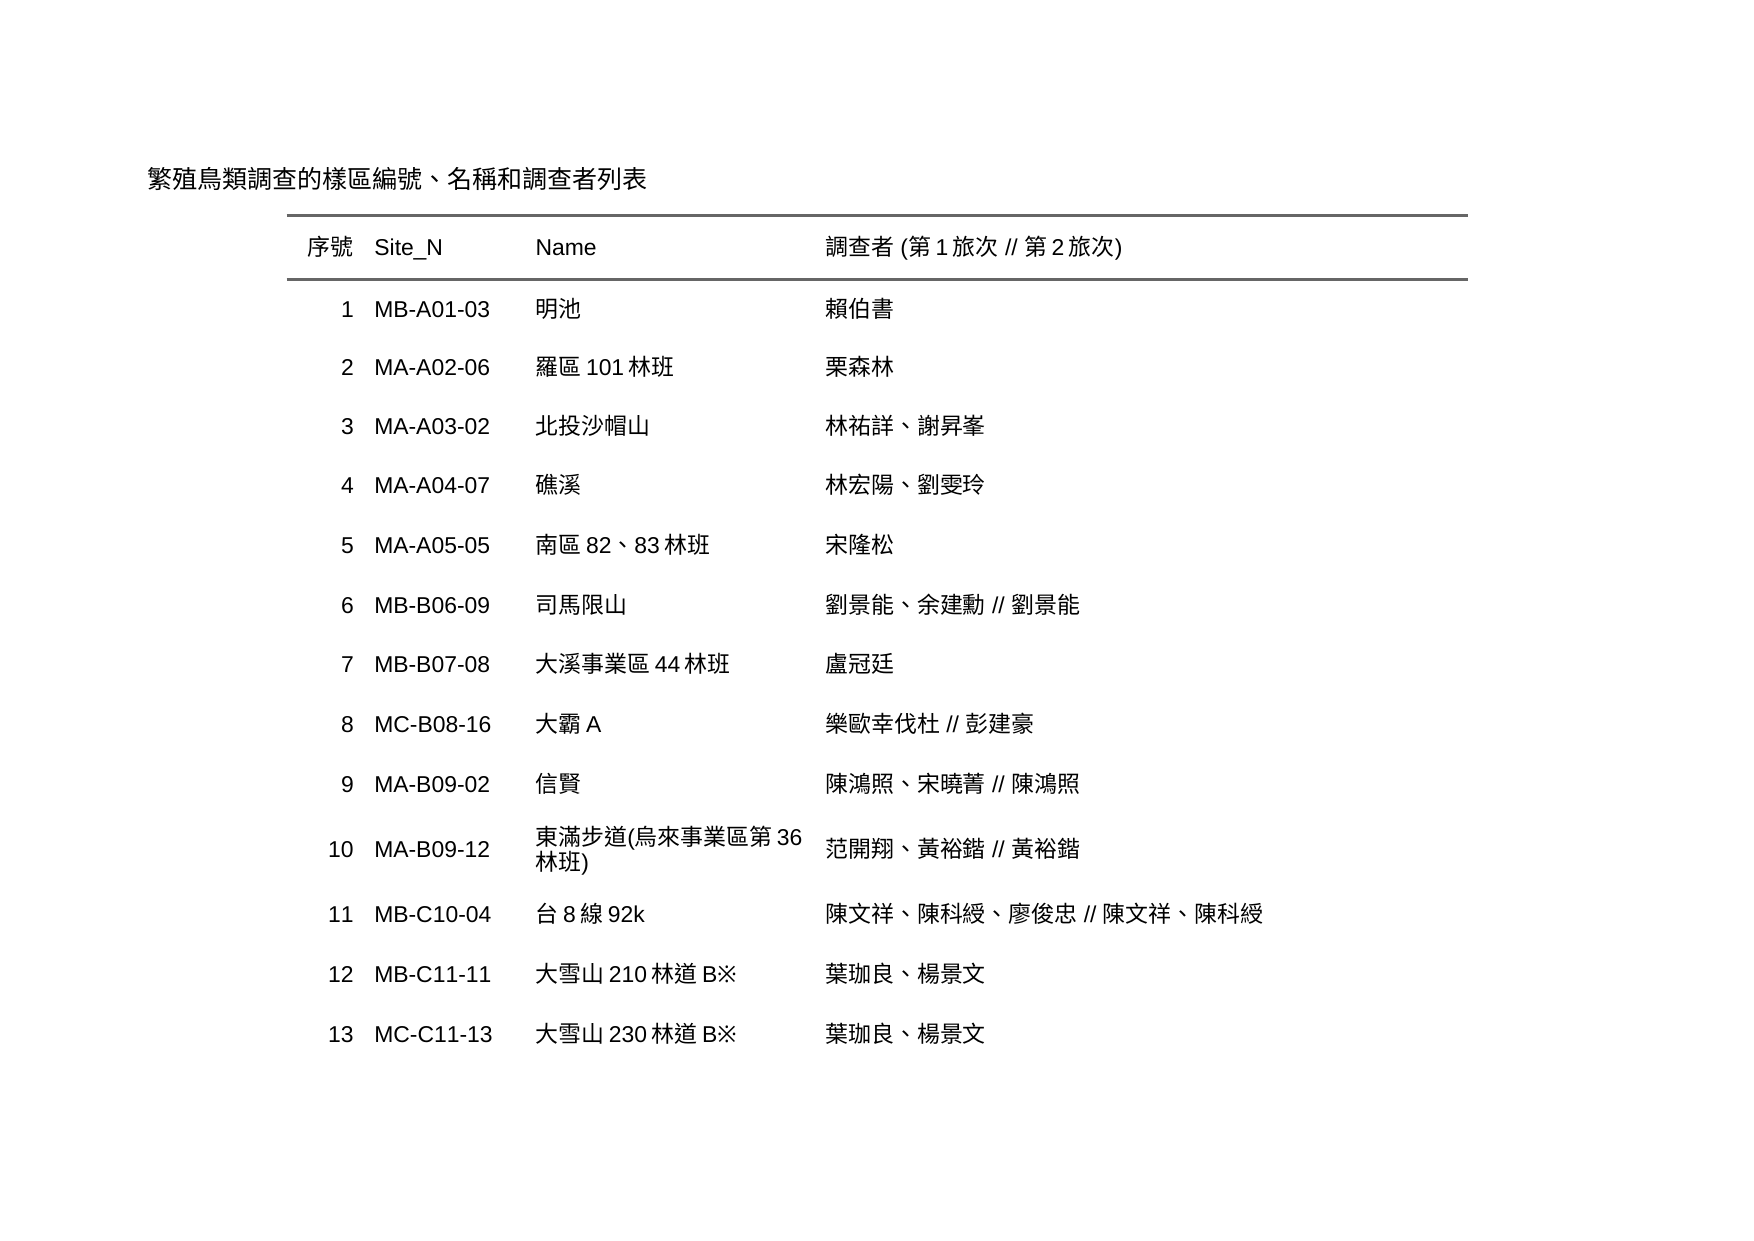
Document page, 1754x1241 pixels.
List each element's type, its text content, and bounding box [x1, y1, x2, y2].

table_cell 台8線92k [525, 886, 815, 945]
table_cell 3 [287, 397, 364, 457]
table_cell 大霸A [525, 695, 815, 755]
table_header 調查者 (第1旅次 // 第2旅次) [815, 217, 1467, 278]
table_cell 11 [287, 886, 364, 945]
table_cell 明池 [525, 281, 815, 338]
table_header Name [525, 217, 815, 278]
table_cell 盧冠廷 [815, 636, 1467, 695]
table_cell 劉景能、余建勳 // 劉景能 [815, 576, 1467, 636]
table_cell MB-B06-09 [364, 576, 525, 636]
table_cell 林宏陽、劉雯玲 [815, 457, 1467, 516]
table_cell MB-C11-11 [364, 945, 525, 1005]
table_cell MB-B07-08 [364, 636, 525, 695]
table_cell 陳文祥、陳科綬、廖俊忠 // 陳文祥、陳科綬 [815, 886, 1467, 945]
table_cell 2 [287, 338, 364, 397]
table_cell MA-B09-02 [364, 755, 525, 815]
table_cell 林祐詳、謝昇峯 [815, 397, 1467, 457]
table_cell 大雪山230林道B※ [525, 1005, 815, 1065]
table_cell 8 [287, 695, 364, 755]
table_cell 10 [287, 815, 364, 886]
table_header Site_N [364, 217, 525, 278]
table_cell 葉珈良、楊景文 [815, 1005, 1467, 1065]
table_cell MC-B08-16 [364, 695, 525, 755]
table_header 序號 [287, 217, 364, 278]
table_cell 13 [287, 1005, 364, 1065]
text 繁殖鳥類調查的樣區編號、名稱和調查者列表 [148, 166, 1606, 195]
table_cell MC-C11-13 [364, 1005, 525, 1065]
table_cell 南區82、83林班 [525, 516, 815, 576]
table_cell 賴伯書 [815, 281, 1467, 338]
table_cell MB-A01-03 [364, 281, 525, 338]
table_cell 1 [287, 281, 364, 338]
table_cell MA-A02-06 [364, 338, 525, 397]
table_cell MB-C10-04 [364, 886, 525, 945]
table_cell MA-A04-07 [364, 457, 525, 516]
table_cell 司馬限山 [525, 576, 815, 636]
table_cell MA-A05-05 [364, 516, 525, 576]
table_cell MA-A03-02 [364, 397, 525, 457]
table_cell 12 [287, 945, 364, 1005]
table_cell MA-B09-12 [364, 815, 525, 886]
table_cell 7 [287, 636, 364, 695]
table_cell 東滿步道(烏來事業區第36林班) [525, 815, 815, 886]
table_cell 北投沙帽山 [525, 397, 815, 457]
table_cell 5 [287, 516, 364, 576]
table_cell 信賢 [525, 755, 815, 815]
table_cell 宋隆松 [815, 516, 1467, 576]
table_cell 樂歐幸伐杜 // 彭建豪 [815, 695, 1467, 755]
table_cell 葉珈良、楊景文 [815, 945, 1467, 1005]
table_cell 大溪事業區44林班 [525, 636, 815, 695]
table_cell 4 [287, 457, 364, 516]
table_cell 9 [287, 755, 364, 815]
table_cell 羅區101林班 [525, 338, 815, 397]
table_cell 范開翔、黃裕鍇 // 黃裕鍇 [815, 815, 1467, 886]
table_cell 栗森林 [815, 338, 1467, 397]
table_cell 6 [287, 576, 364, 636]
table_cell 大雪山210林道B※ [525, 945, 815, 1005]
table_cell 陳鴻照、宋曉菁 // 陳鴻照 [815, 755, 1467, 815]
table_cell 礁溪 [525, 457, 815, 516]
